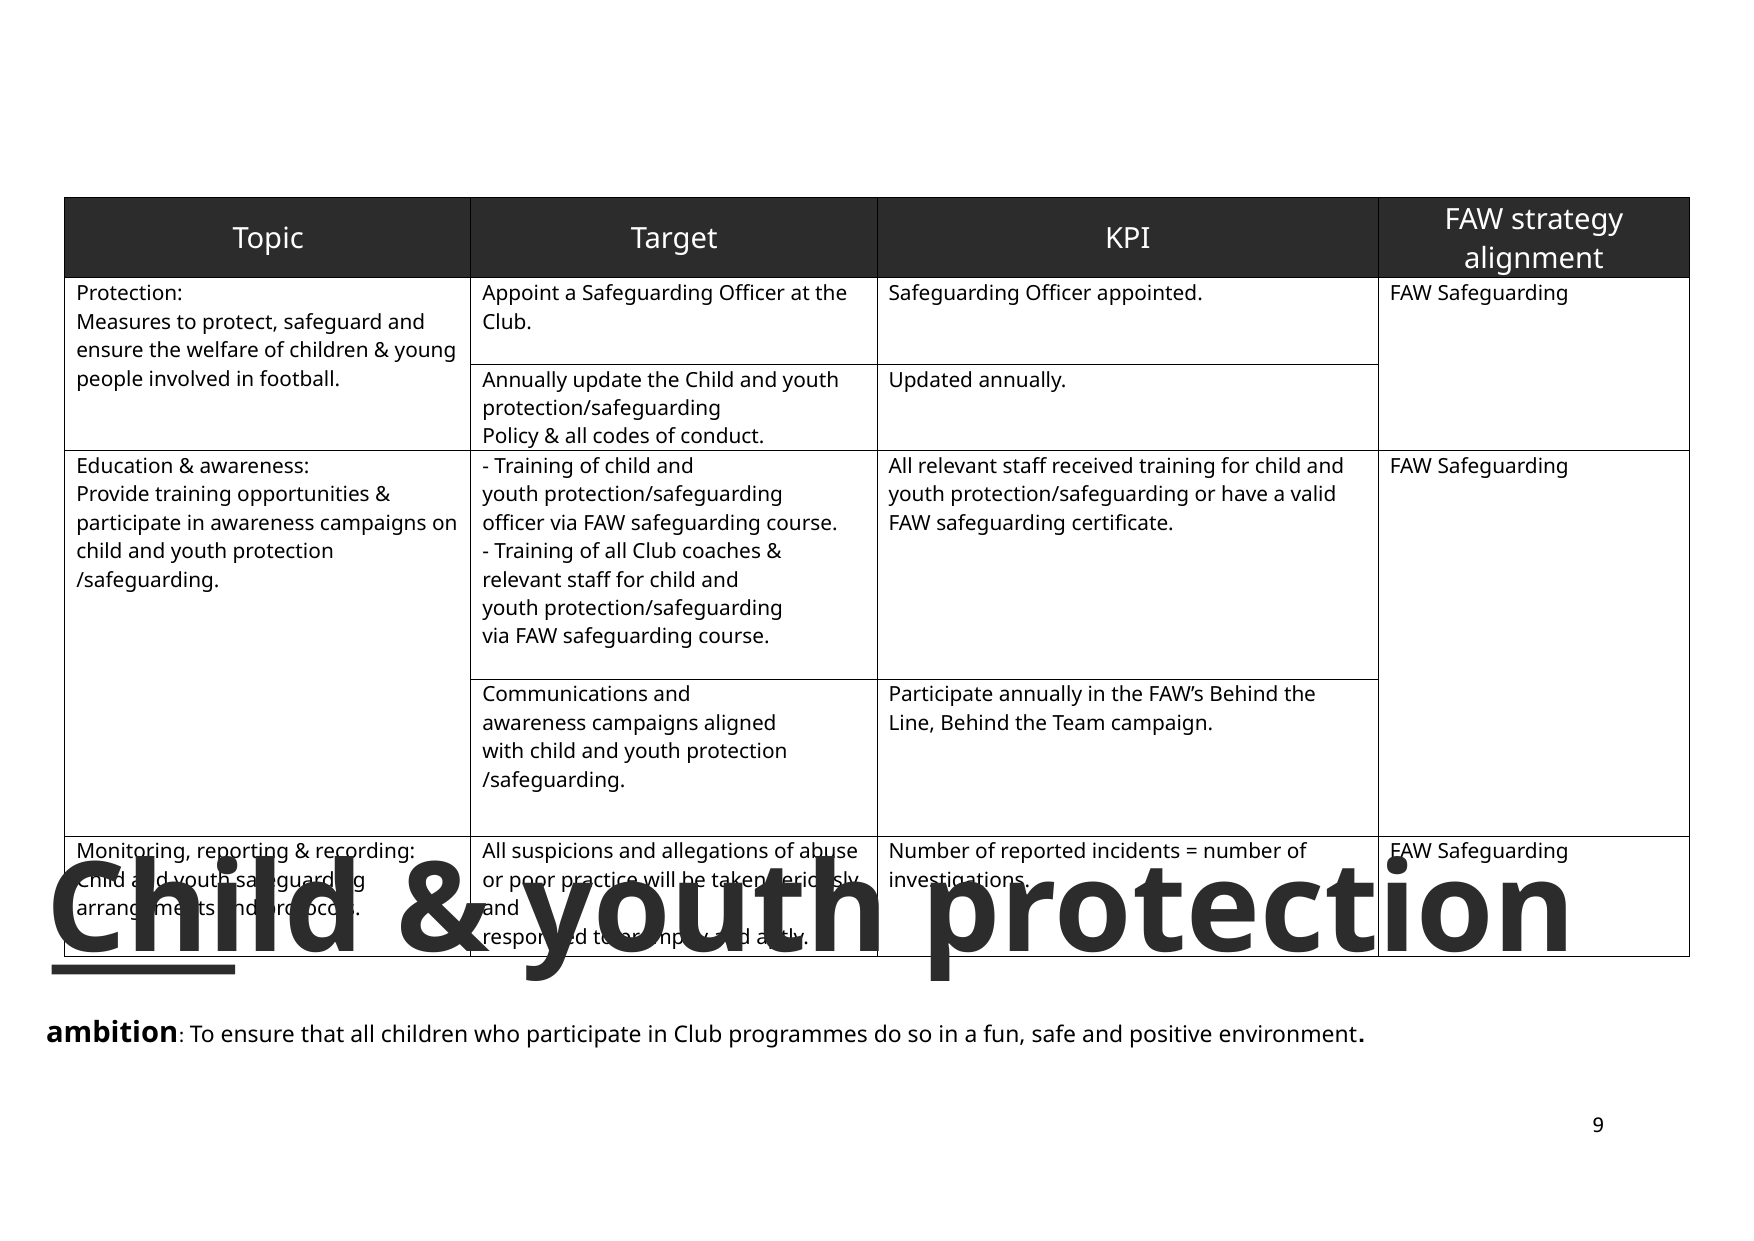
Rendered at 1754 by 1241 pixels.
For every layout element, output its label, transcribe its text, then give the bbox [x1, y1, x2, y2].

table_cell Safeguarding Officer appointed. [878, 278, 1378, 364]
table_cell Number of reported incidents = number of investigations. [878, 837, 1378, 956]
table_cell FAW Safeguarding [1379, 278, 1689, 450]
table_cell Communications and awareness campaigns aligned with child and youth protection /safeguarding. [471, 680, 877, 836]
table_cell All relevant staff received training for child and youth protection/safeguarding or have a valid FAW safeguarding certificate. [878, 451, 1378, 678]
table_cell All suspicions and allegations of abuse or poor practice will be taken seriously and responded to promptly and aptly. [471, 837, 877, 956]
table_cell Participate annually in the FAW’s Behind the Line, Behind the Team campaign. [878, 680, 1378, 836]
table_cell - Training of child and youth protection/safeguarding officer via FAW safeguarding course. - Training of all Club coaches & relevant staff for child and youth protection/safeguarding via FAW safeguarding course. [471, 451, 877, 678]
table_cell Updated annually. [878, 365, 1378, 450]
table_cell Monitoring, reporting & recording: Child and youth safeguarding arrangements and protocols. [65, 837, 470, 956]
table_cell Education & awareness: Provide training opportunities & participate in awareness campaigns on child and youth protection /safeguarding. [65, 451, 470, 836]
table_cell Appoint a Safeguarding Officer at the Club. [471, 278, 877, 364]
table_header KPI [878, 198, 1378, 277]
table_cell FAW Safeguarding [1379, 451, 1689, 836]
table_header Target [471, 198, 877, 277]
table_cell Annually update the Child and youth protection/safeguarding Policy & all codes of conduct. [471, 365, 877, 450]
table_header FAW strategy alignment [1379, 198, 1689, 277]
table_cell Protection: Measures to protect, safeguard and ensure the welfare of children & young people involved in football. [65, 278, 470, 450]
table_header Topic [65, 198, 470, 277]
table_cell FAW Safeguarding [1379, 837, 1689, 956]
